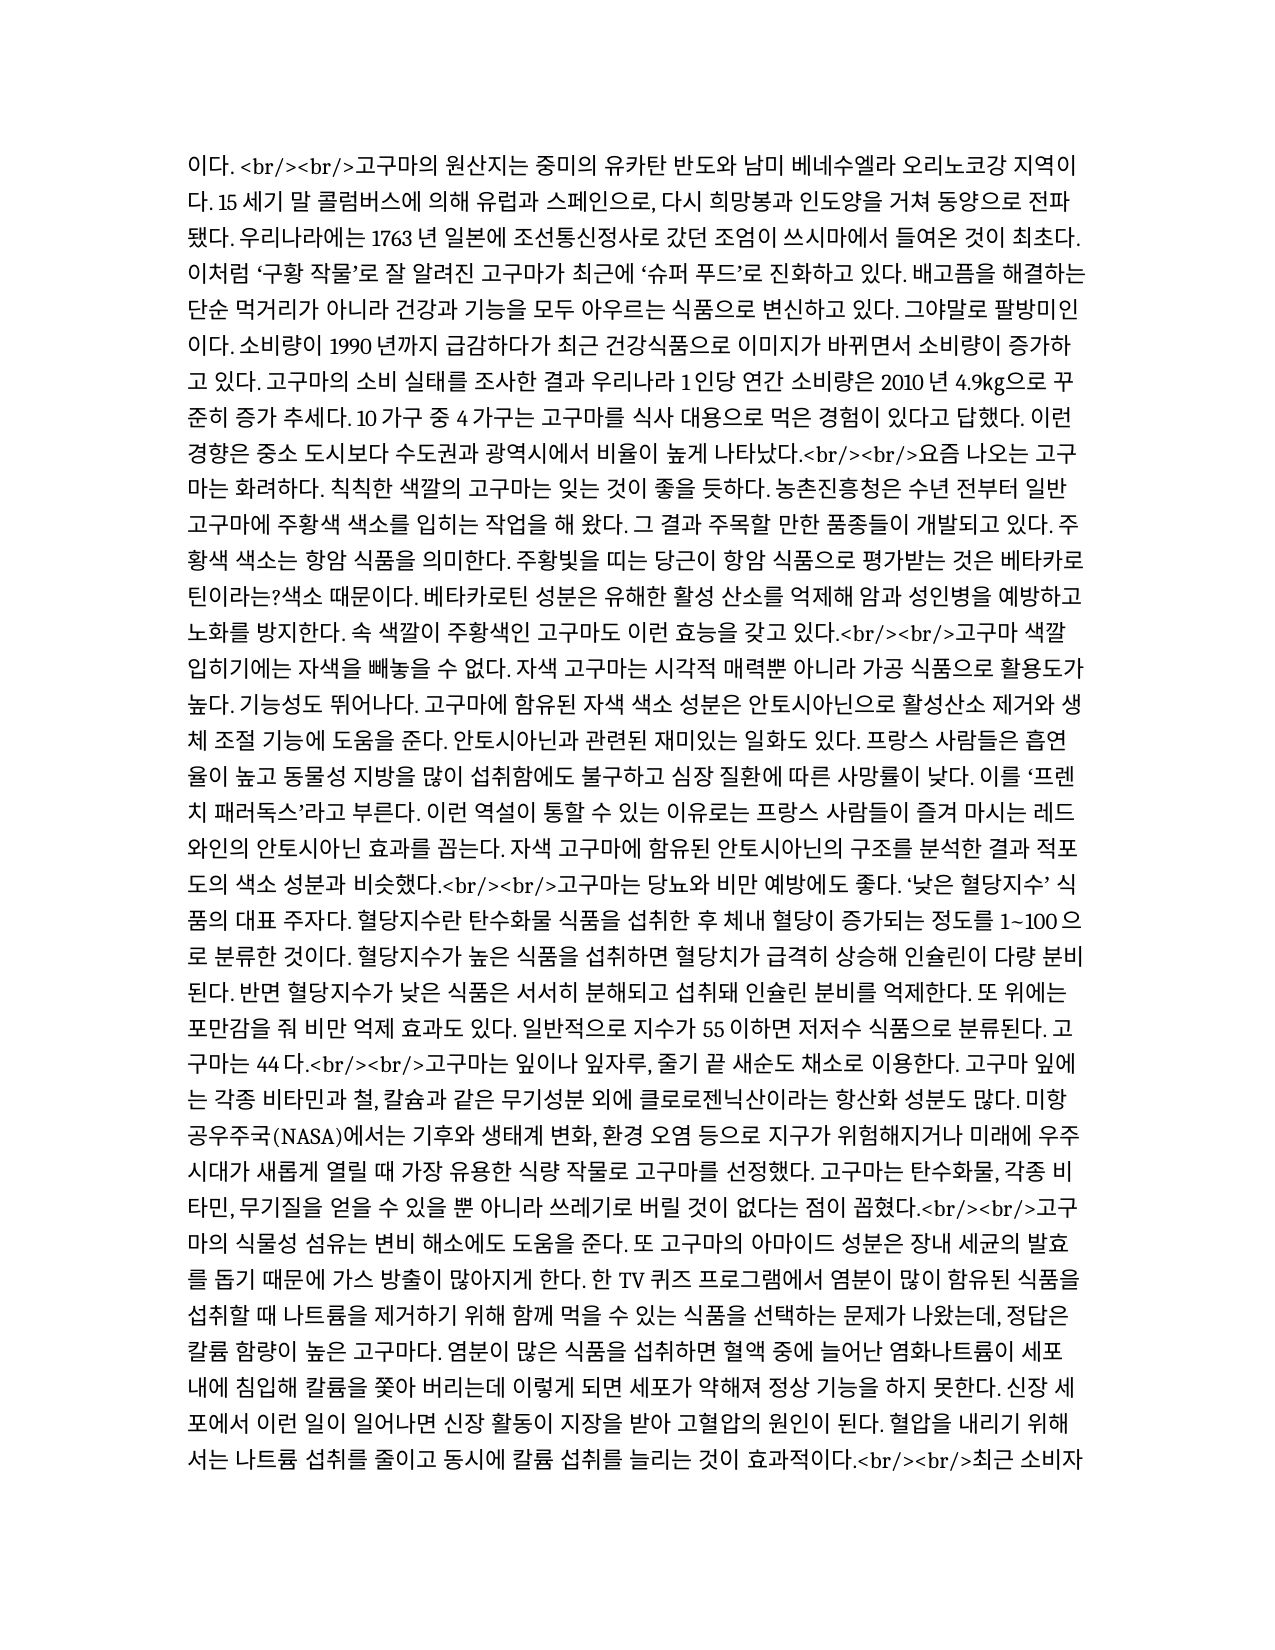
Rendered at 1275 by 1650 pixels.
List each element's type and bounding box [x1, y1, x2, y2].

text [187, 150, 1087, 1475]
